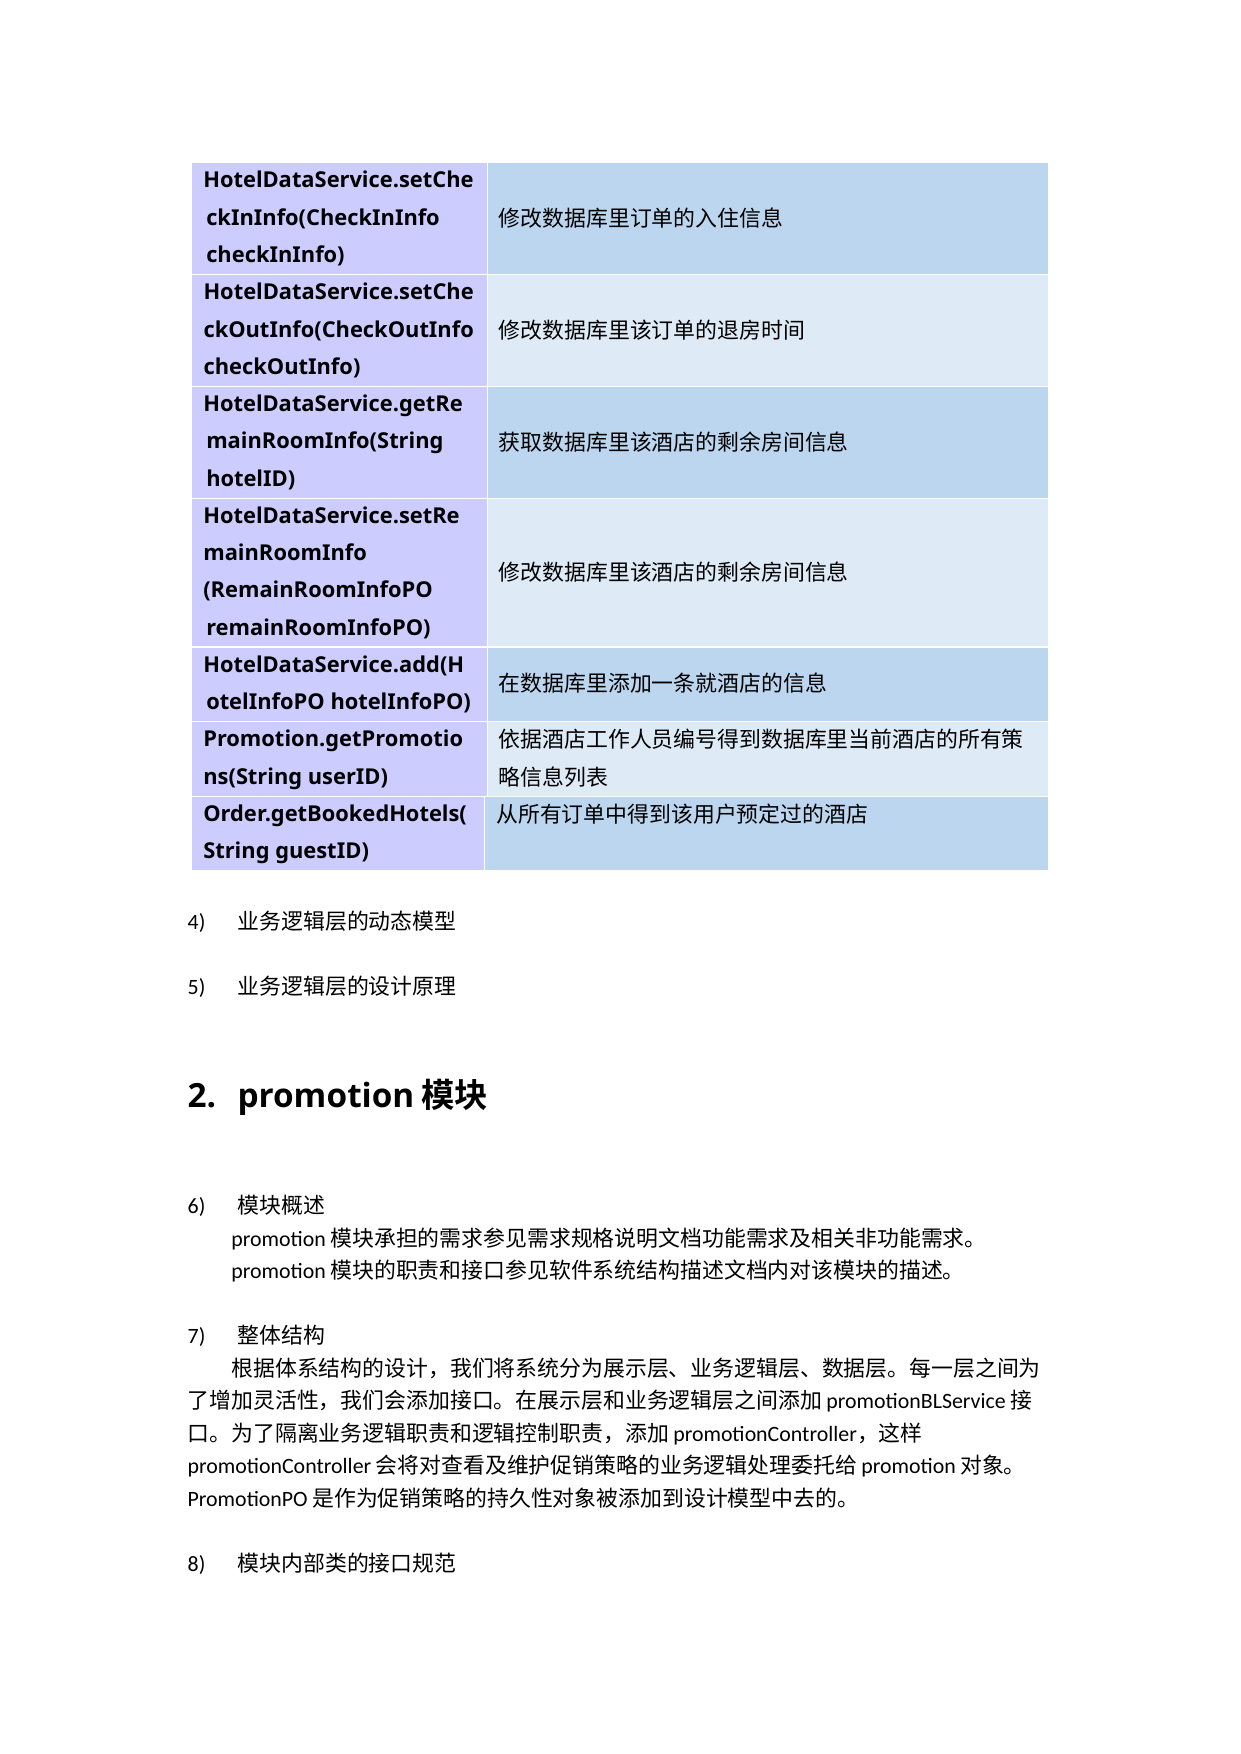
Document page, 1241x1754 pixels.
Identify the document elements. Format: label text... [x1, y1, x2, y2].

table_cell HotelDataService.setCheckInInfo(CheckInInfo checkInInfo) [192, 163, 487, 274]
table_cell HotelDataService.add(HotelInfoPO hotelInfoPO) [192, 648, 487, 721]
table_cell 修改数据库里该订单的退房时间 [488, 275, 1048, 386]
text 根据体系结构的设计，我们将系统分为展示层、业务逻辑层、数据层。每一层之间为了增加灵活性，我们会添加接口。在展示层和业务逻辑层之间添加promotionBLService接口。为了隔离业务逻辑职责和逻辑控制职责，添加promotionController，这样promotionController会将对查看及维护促销策略的业务逻辑处理委托给promotion对象。PromotionPO是作为促销策略的持久性对象被添加到设计模型中去的。 [187, 1351, 1053, 1513]
table_cell 在数据库里添加一条就酒店的信息 [488, 648, 1048, 721]
table_cell Order.getBookedHotels(String guestID) [192, 797, 484, 870]
table_cell HotelDataService.setRemainRoomInfo (RemainRoomInfoPO remainRoomInfoPO) [192, 499, 487, 646]
list 整体结构 [187, 1318, 1053, 1351]
list 业务逻辑层的设计原理 [187, 969, 1053, 1001]
table_cell 依据酒店工作人员编号得到数据库里当前酒店的所有策略信息列表 [488, 722, 1048, 796]
table_cell HotelDataService.getRemainRoomInfo(String hotelID) [192, 387, 487, 498]
table_cell 从所有订单中得到该用户预定过的酒店 [485, 797, 1048, 870]
text promotion模块承担的需求参见需求规格说明文档功能需求及相关非功能需求。 [231, 1221, 1053, 1253]
table_cell 修改数据库里该酒店的剩余房间信息 [488, 499, 1048, 646]
list 模块概述 [187, 1188, 1053, 1221]
list 模块内部类的接口规范 [187, 1546, 1053, 1578]
table_cell Promotion.getPromotions(String userID) [192, 722, 487, 796]
table_cell HotelDataService.setCheckOutInfo(CheckOutInfo checkOutInfo) [192, 275, 487, 386]
list 业务逻辑层的动态模型 [187, 904, 1053, 936]
text promotion模块的职责和接口参见软件系统结构描述文档内对该模块的描述。 [231, 1253, 1053, 1286]
table_cell 修改数据库里订单的入住信息 [488, 163, 1048, 274]
table_cell 获取数据库里该酒店的剩余房间信息 [488, 387, 1048, 498]
subtitle promotion模块 [187, 1061, 1053, 1126]
